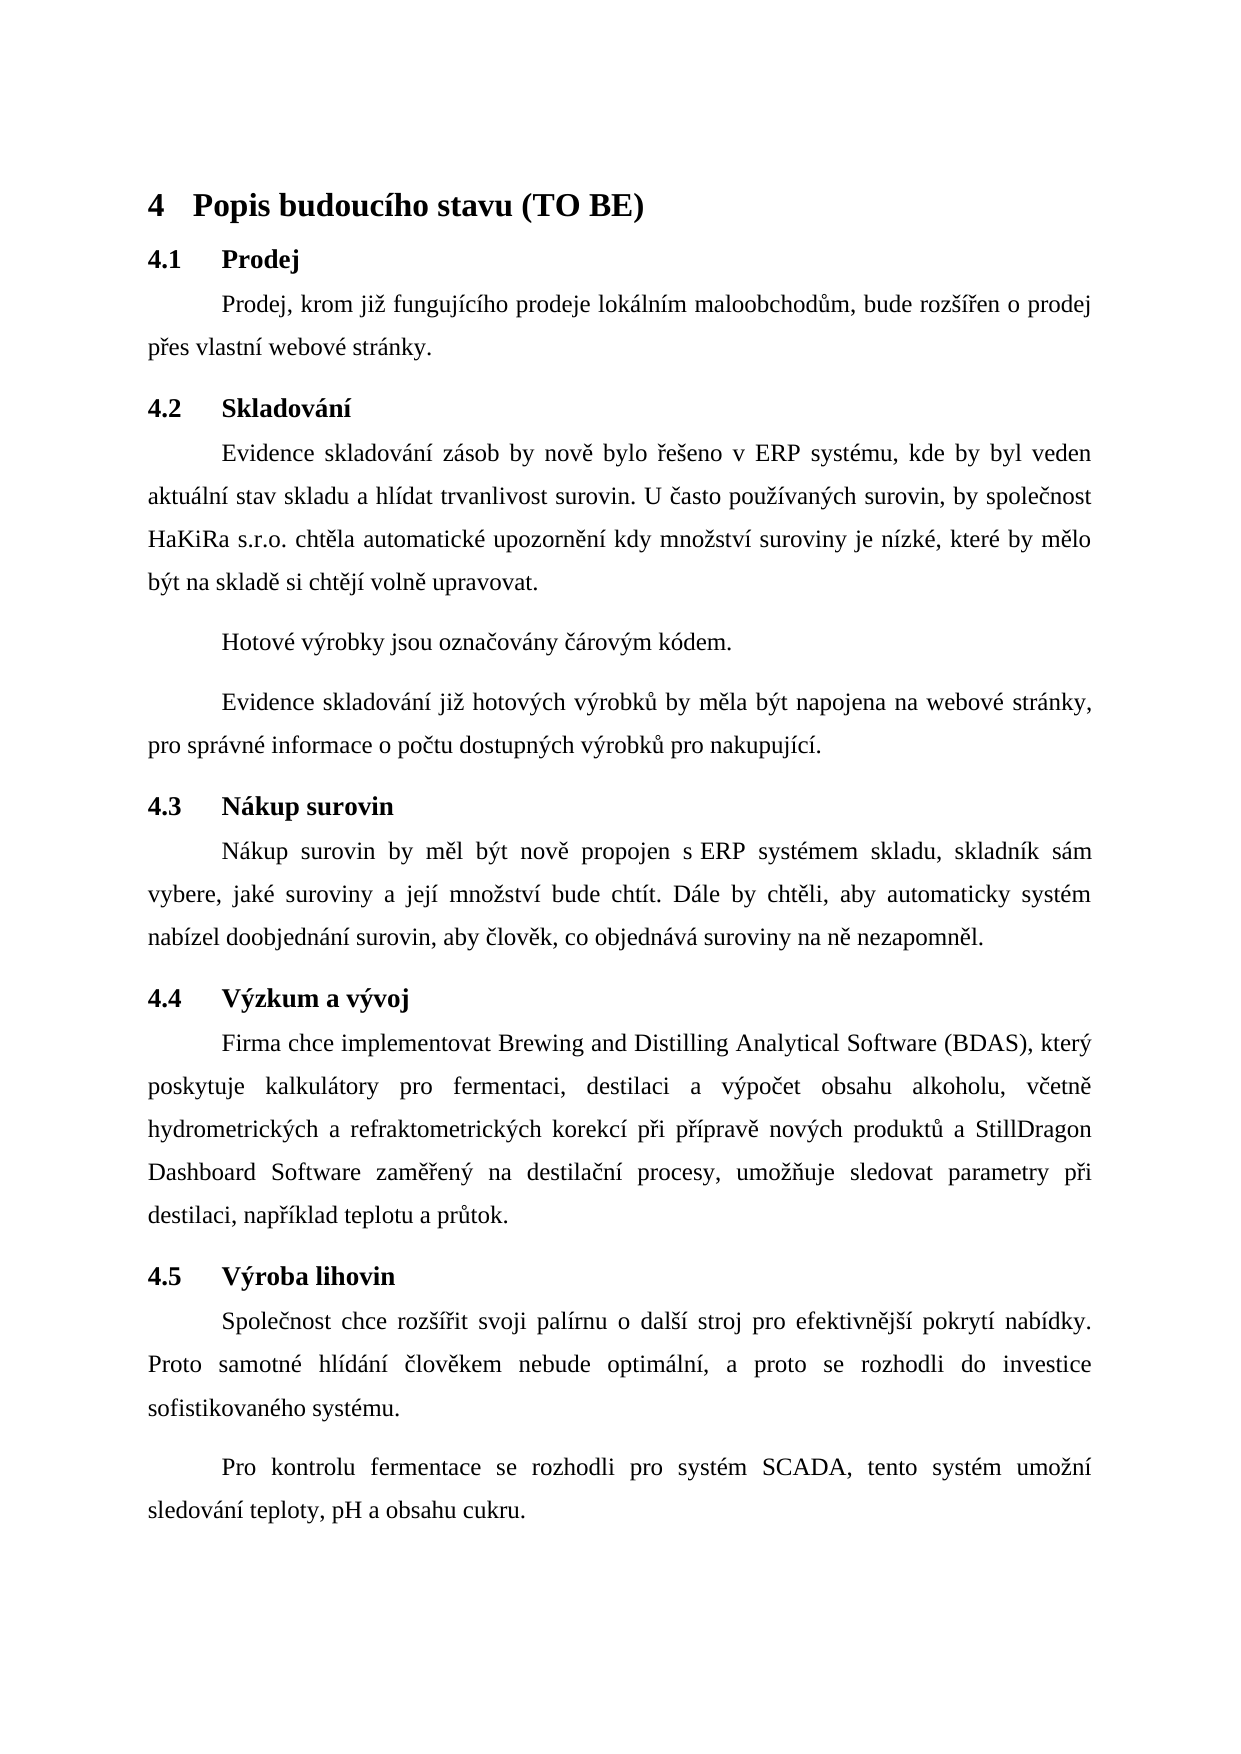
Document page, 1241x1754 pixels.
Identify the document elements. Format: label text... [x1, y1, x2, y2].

subtitle Popis budoucího stavu (TO BE) [148, 185, 1093, 223]
text Společnost chce rozšířit svoji palírnu o další stroj pro efektivnější pokrytí nabídky. Proto samotné hlídání člověkem nebude optimální, a proto se rozhodli do investice sofistikovaného systému. [148, 1306, 1093, 1421]
text Evidence skladování zásob by nově bylo řešeno v ERP systému, kde by byl veden aktuální stav skladu a hlídat trvanlivost surovin. U často používaných surovin, by společnost HaKiRa s.r.o. chtěla automatické upozornění kdy množství suroviny je nízké, které by mělo být na skladě si chtějí volně upravovat. [148, 438, 1093, 596]
text Hotové výrobky jsou označovány čárovým kódem. [148, 627, 1093, 656]
text Prodej, krom již fungujícího prodeje lokálním maloobchodům, bude rozšířen o prodej přes vlastní webové stránky. [148, 289, 1093, 361]
text Pro kontrolu fermentace se rozhodli pro systém SCADA, tento systém umožní sledování teploty, pH a obsahu cukru. [148, 1452, 1093, 1524]
text Evidence skladování již hotových výrobků by měla být napojena na webové stránky, pro správné informace o počtu dostupných výrobků pro nakupující. [148, 687, 1093, 759]
subtitle Prodej [148, 243, 1093, 274]
subtitle Výroba lihovin [148, 1260, 1093, 1292]
subtitle Výzkum a vývoj [148, 982, 1093, 1013]
subtitle Skladování [148, 392, 1093, 423]
text Firma chce implementovat Brewing and Distilling Analytical Software (BDAS), který poskytuje kalkulátory pro fermentaci, destilaci a výpočet obsahu alkoholu, včetně hydrometrických a refraktometrických korekcí při přípravě nových produktů a StillDragon Dashboard Software zaměřený na destilační procesy, umožňuje sledovat parametry při destilaci, například teplotu a průtok. [148, 1028, 1093, 1229]
subtitle Nákup surovin [148, 790, 1093, 821]
text Nákup surovin by měl být nově propojen s ERP systémem skladu, skladník sám vybere, jaké suroviny a její množství bude chtít. Dále by chtěli, aby automaticky systém nabízel doobjednání surovin, aby člověk, co objednává suroviny na ně nezapomněl. [148, 836, 1093, 951]
